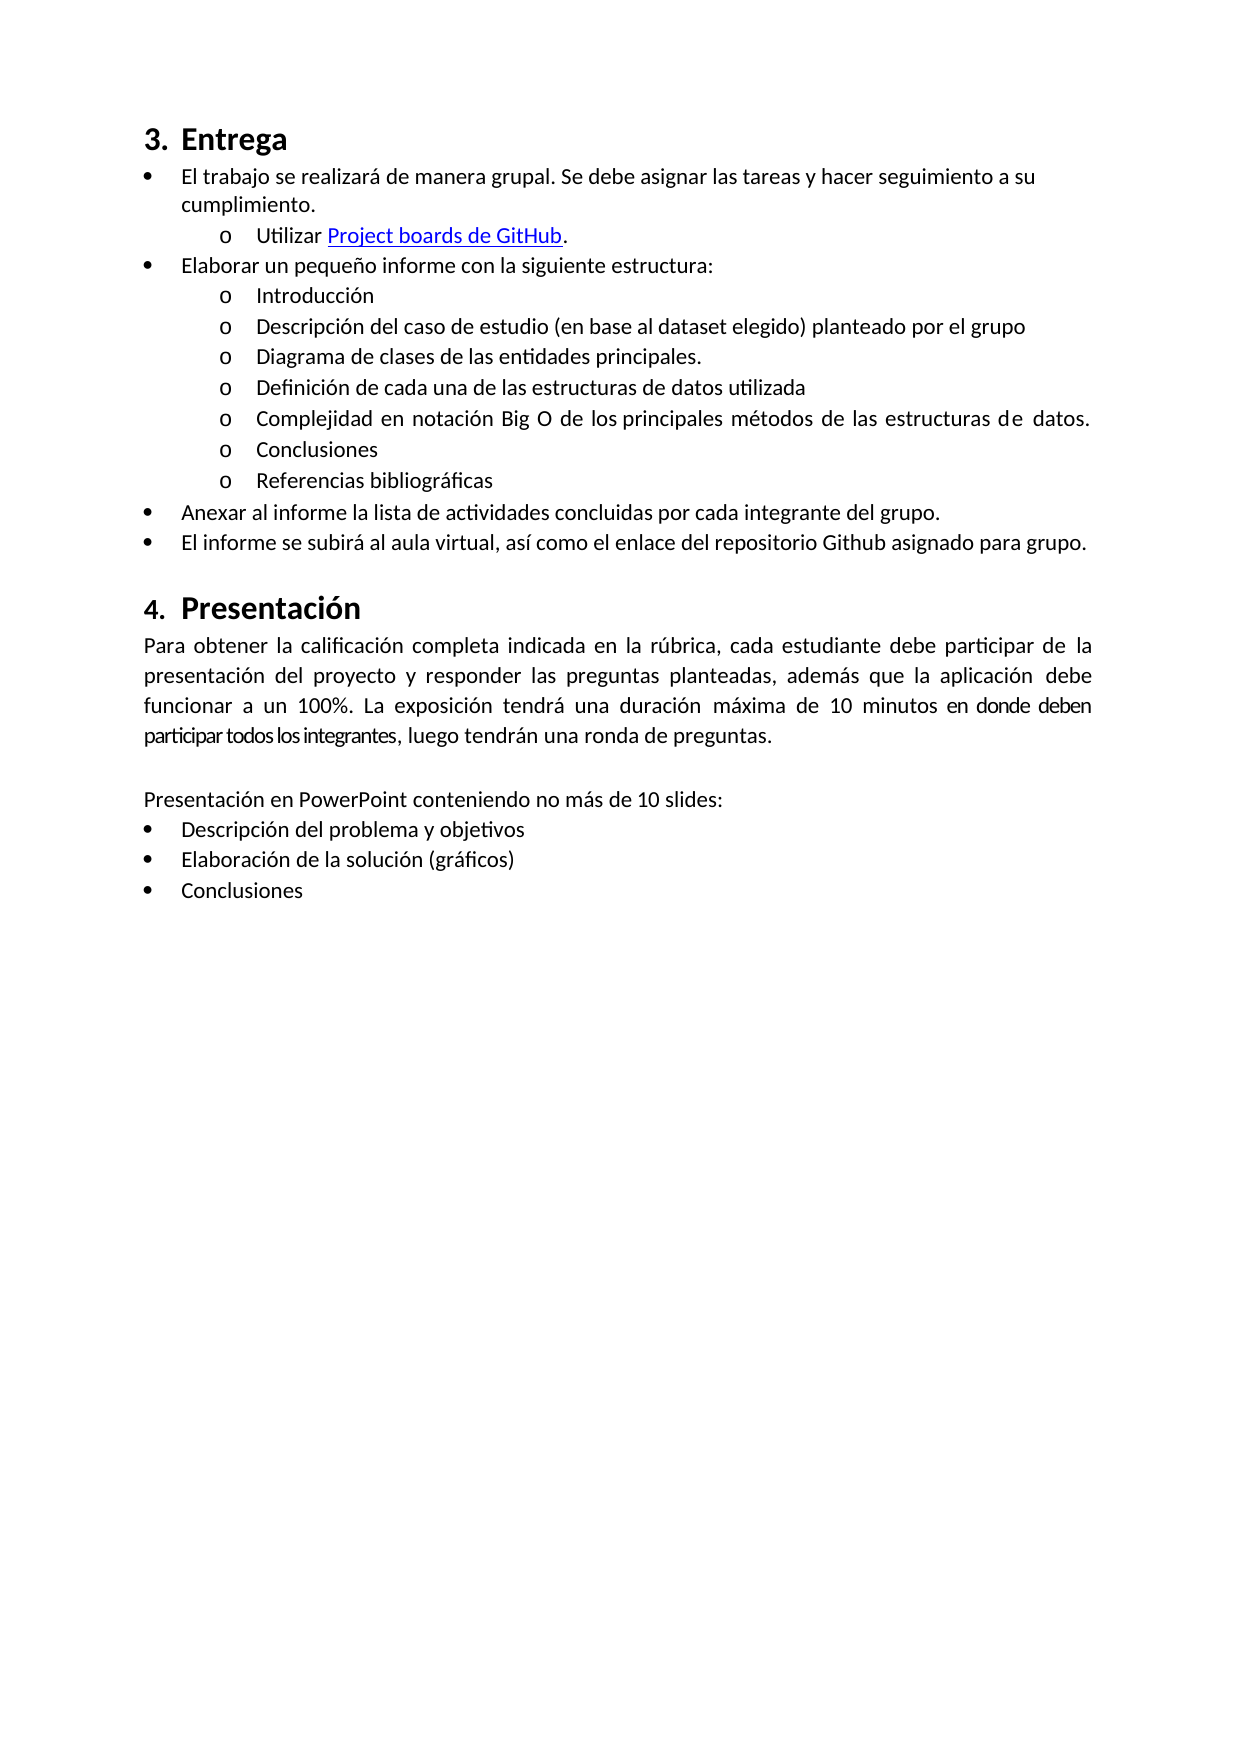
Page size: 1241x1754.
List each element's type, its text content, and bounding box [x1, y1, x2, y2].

list Complejidad en notación Big O de los principales métodos de las estructuras de datos. [218, 404, 1092, 433]
list Utilizar Project boards de GitHub. [218, 221, 1092, 251]
list Elaboración de la solución (gráficos) [143, 846, 1092, 873]
list Conclusiones [143, 876, 1092, 904]
list El trabajo se realizará de manera grupal. Se debe asignar las tareas y hacer seguimiento a su cumplimiento. [143, 162, 1092, 218]
list Introducción [218, 281, 1092, 310]
list Elaborar un pequeño informe con la siguiente estructura: [143, 251, 1092, 279]
list Anexar al informe la lista de actividades concluidas por cada integrante del grupo. [143, 498, 1092, 527]
list Descripción del problema y objetivos [143, 815, 1092, 843]
subtitle Entrega [143, 118, 1092, 159]
text Presentación en PowerPoint conteniendo no más de 10 slides: [143, 785, 1092, 813]
list Definición de cada una de las estructuras de datos utilizada [218, 373, 1092, 402]
list Diagrama de clases de las entidades principales. [218, 342, 1092, 372]
list El informe se subirá al aula virtual, así como el enlace del repositorio Github asignado para grupo. [143, 528, 1092, 556]
subtitle Presentación [143, 587, 1092, 628]
list Referencias bibliográficas [218, 466, 1092, 495]
list Descripción del caso de estudio (en base al dataset elegido) planteado por el grupo [218, 312, 1092, 341]
text Para obtener la calificación completa indicada en la rúbrica, cada estudiante debe participar de la presentación del proyecto y responder las preguntas planteadas, además que la aplicación debe funcionar a un 100%. La exposición tendrá una duración máxima de 10 minutos en donde deben participar todos los integrantes, luego tendrán una ronda de preguntas. [143, 631, 1092, 750]
list Conclusiones [218, 435, 1092, 464]
